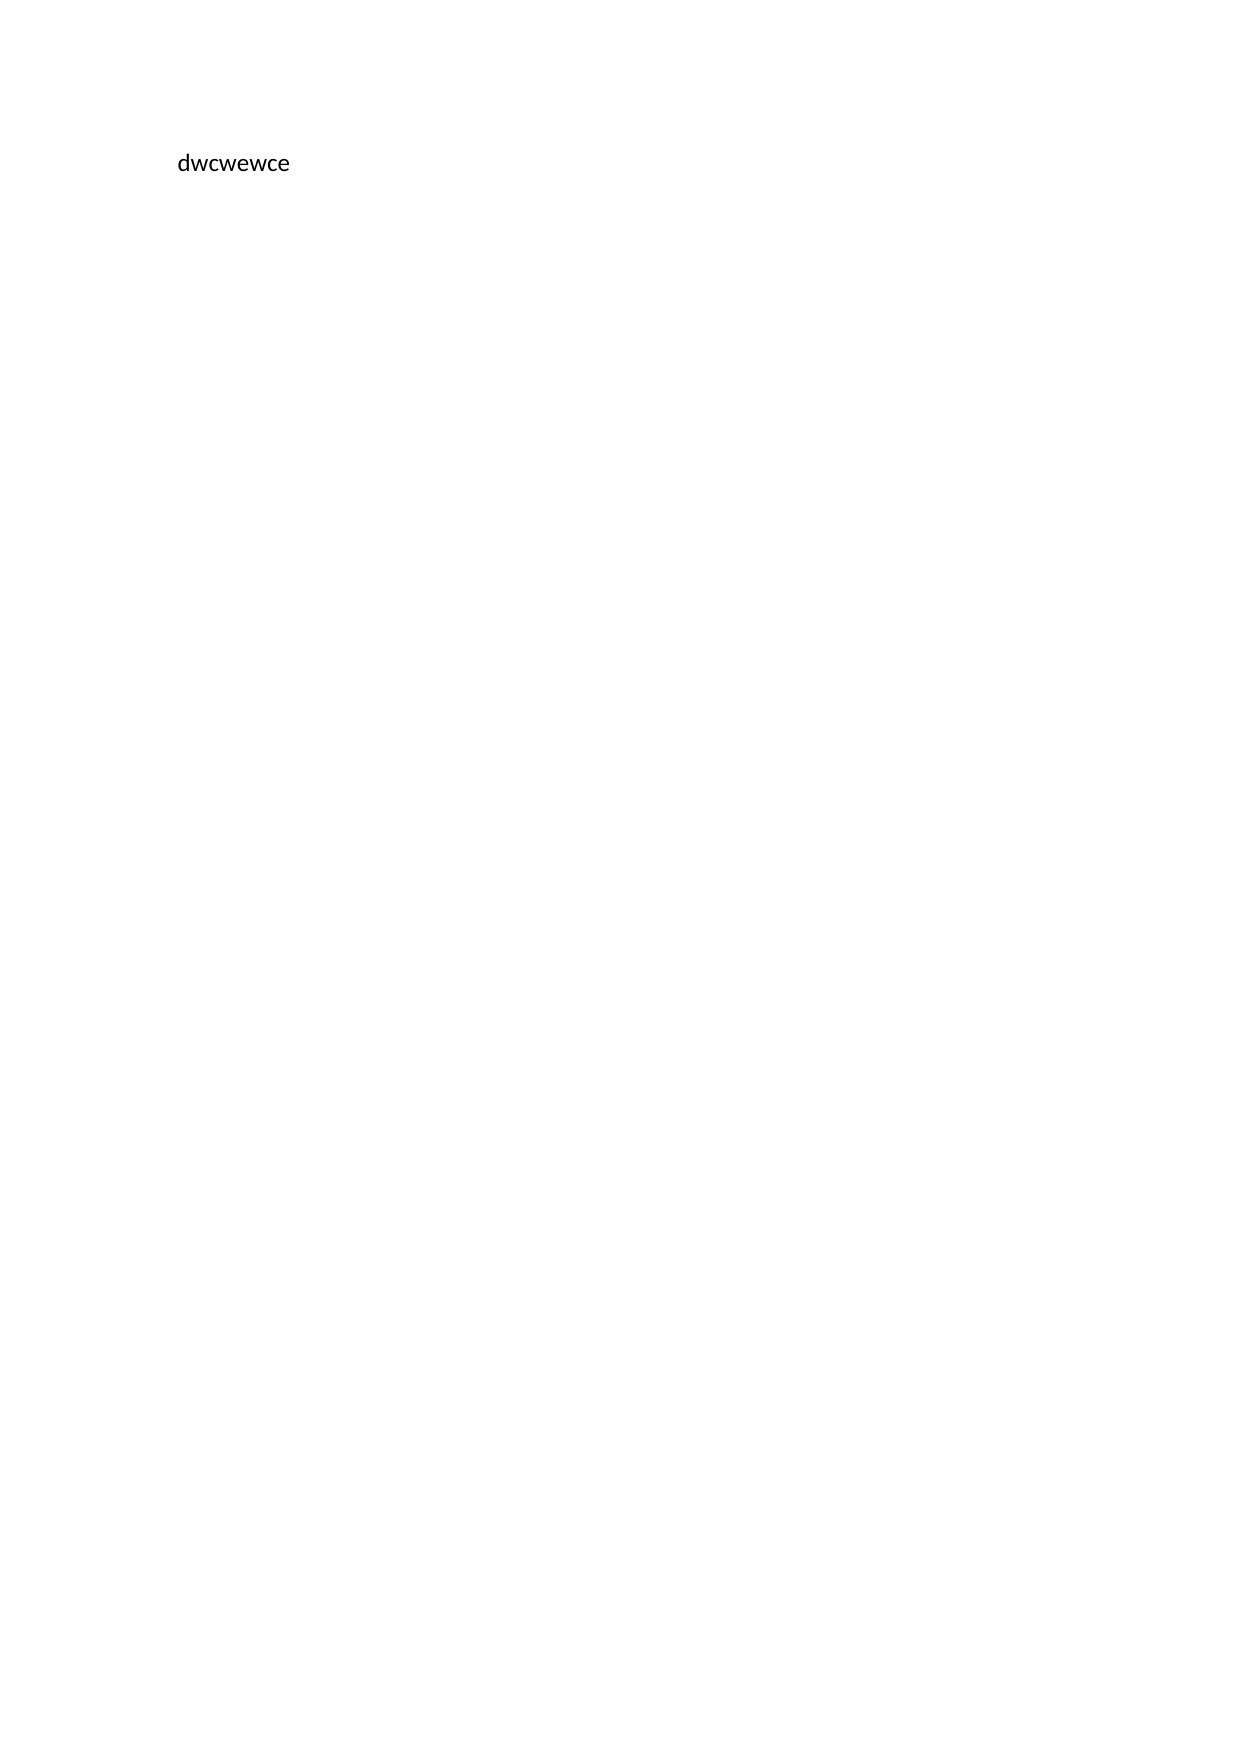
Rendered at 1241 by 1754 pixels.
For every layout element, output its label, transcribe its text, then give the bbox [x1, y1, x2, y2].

text dwcwewce [177, 148, 1063, 178]
